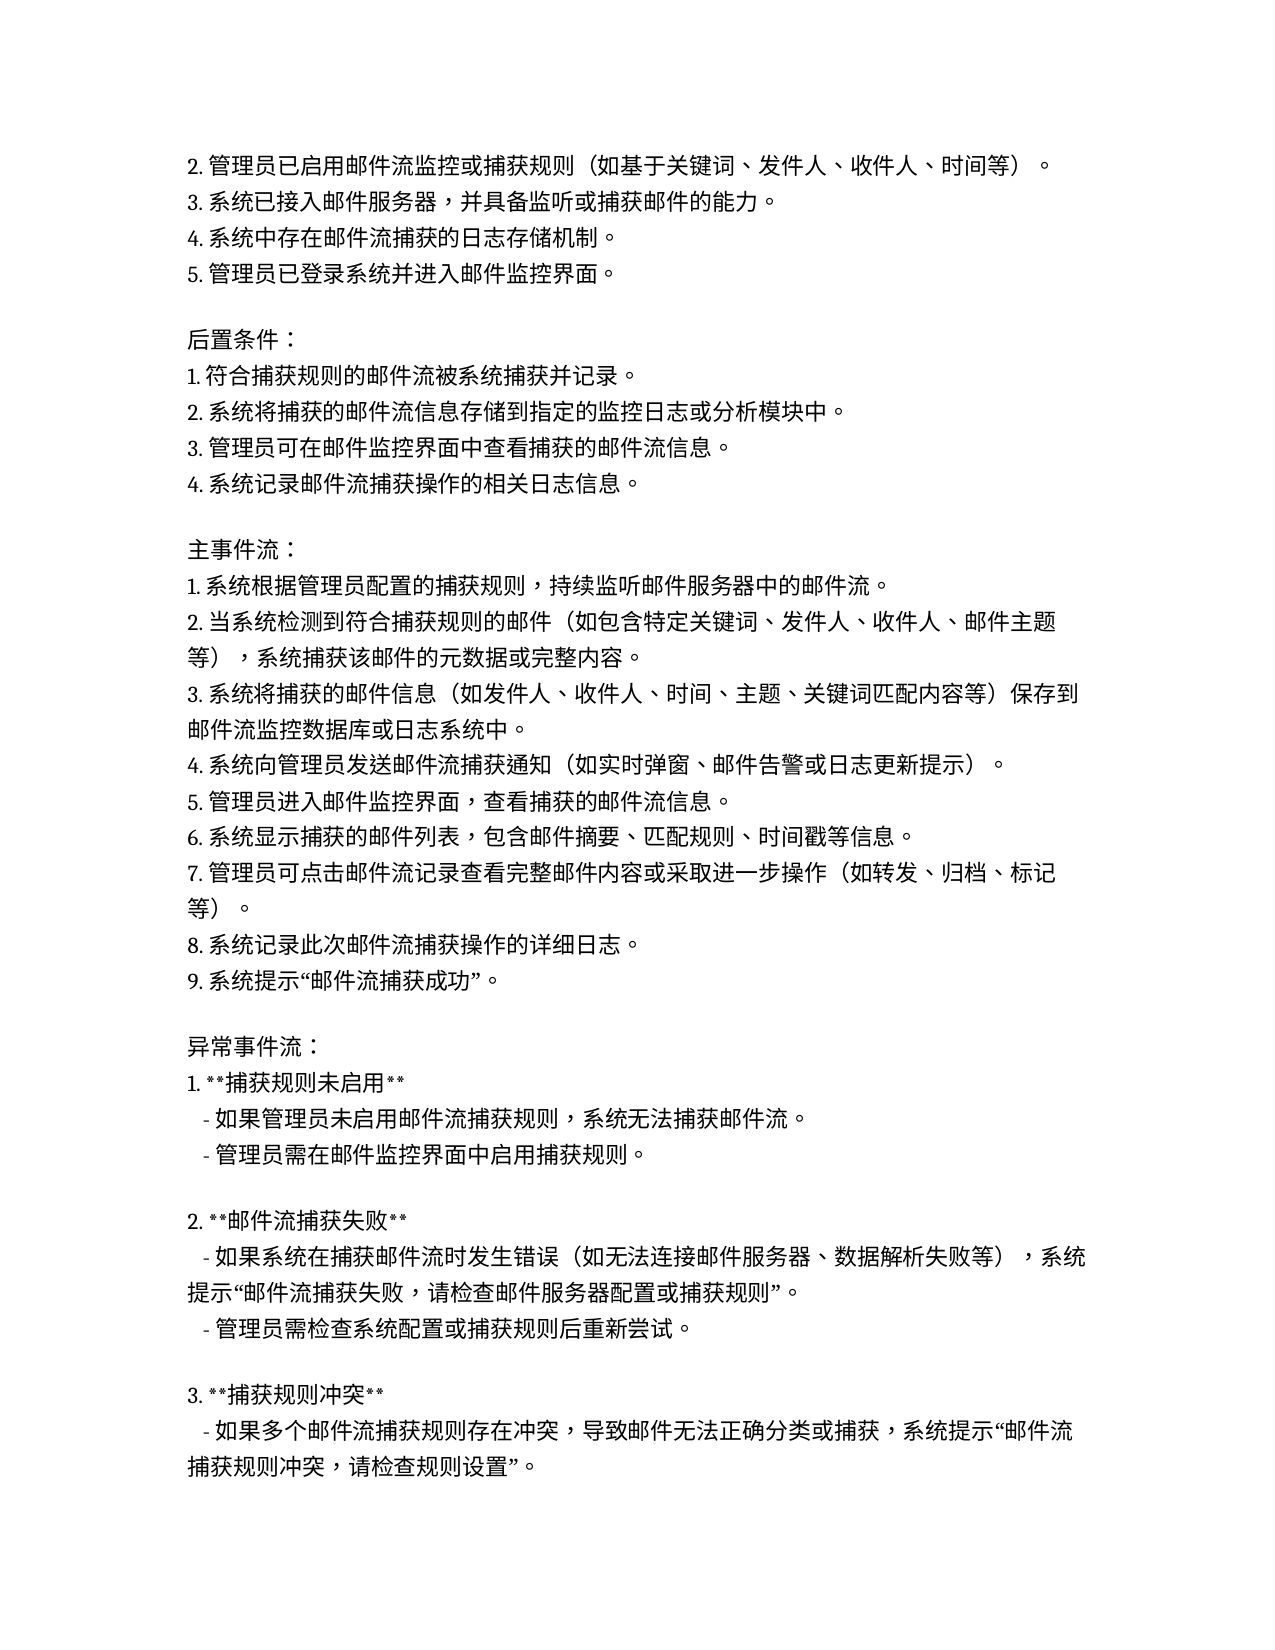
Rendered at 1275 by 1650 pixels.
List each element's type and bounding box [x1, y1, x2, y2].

text [187, 150, 1087, 1482]
